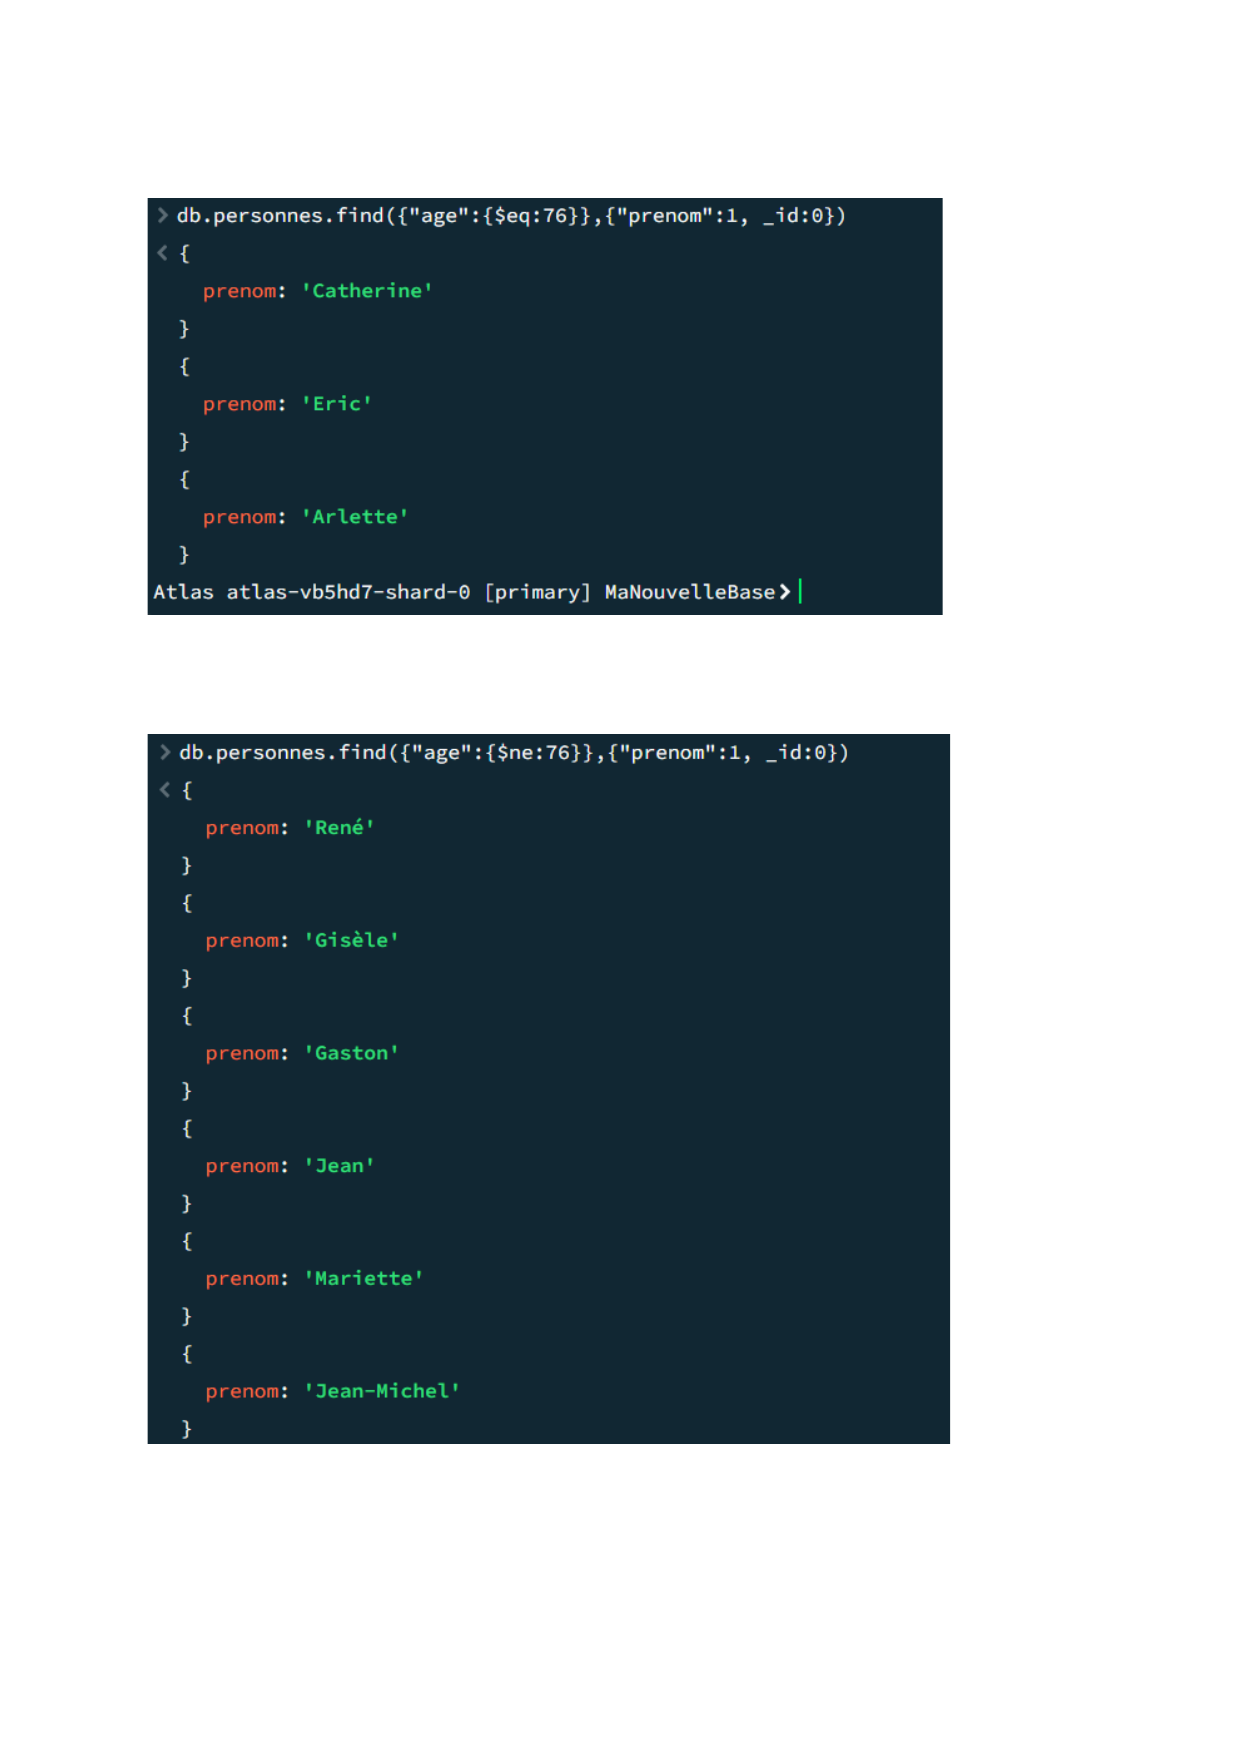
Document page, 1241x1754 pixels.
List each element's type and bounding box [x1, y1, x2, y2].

picture [147, 198, 943, 615]
picture [147, 734, 951, 1444]
